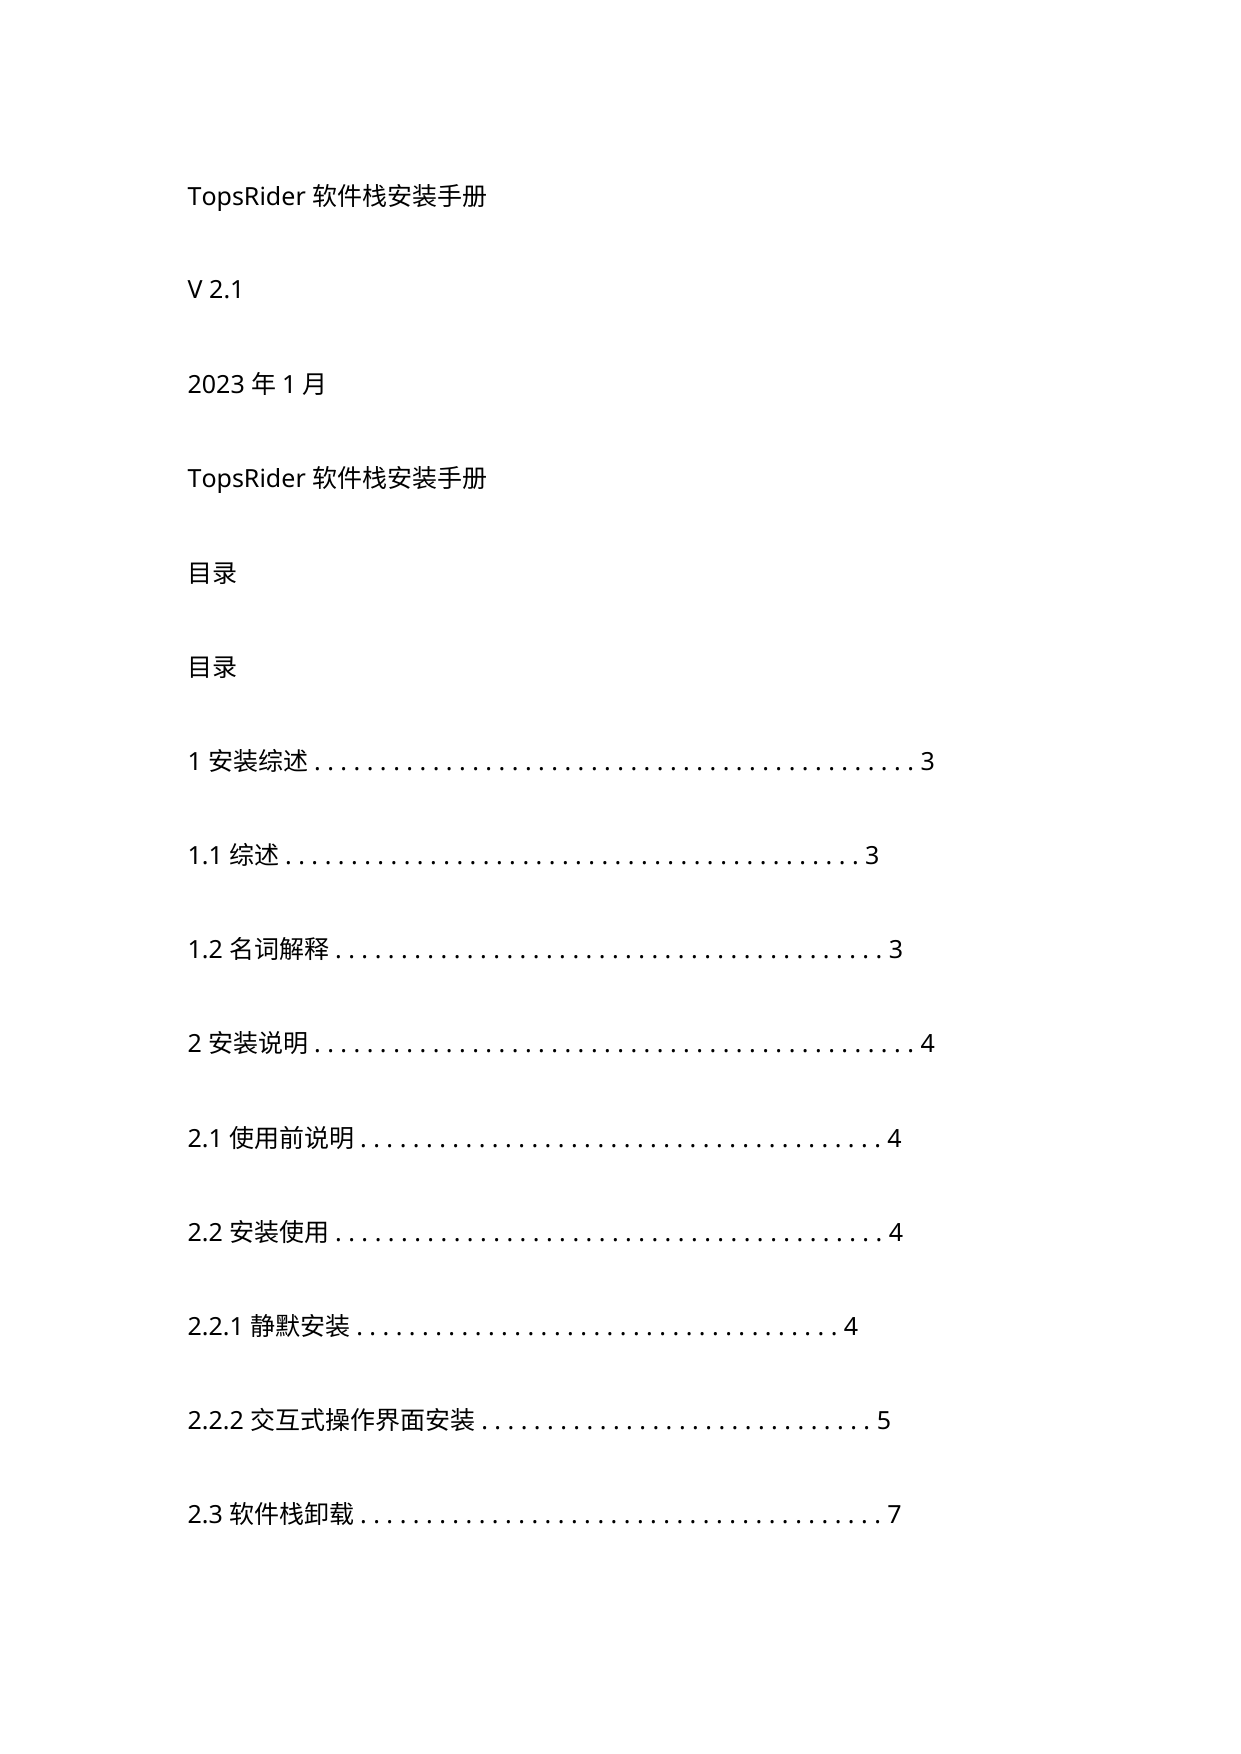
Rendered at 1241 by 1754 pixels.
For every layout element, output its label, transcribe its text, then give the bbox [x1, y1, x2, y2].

text 1.1 综述 . . . . . . . . . . . . . . . . . . . . . . . . . . . . . . . . . . . . . . . . . . . . 3 [187, 821, 1053, 886]
text 1.2 名词解释 . . . . . . . . . . . . . . . . . . . . . . . . . . . . . . . . . . . . . . . . . . 3 [187, 915, 1053, 980]
text TopsRider 软件栈安装手册 [187, 444, 1053, 509]
text 2023 年 1 月 [187, 350, 1053, 415]
text 2.2.2 交互式操作界面安装 . . . . . . . . . . . . . . . . . . . . . . . . . . . . . . 5 [187, 1386, 1053, 1451]
text 目录 [187, 633, 1053, 698]
text 1 安装综述 . . . . . . . . . . . . . . . . . . . . . . . . . . . . . . . . . . . . . . . . . . . . . . 3 [187, 727, 1053, 792]
text 2.3 软件栈卸载 . . . . . . . . . . . . . . . . . . . . . . . . . . . . . . . . . . . . . . . . 7 [187, 1480, 1053, 1545]
text 2.2.1 静默安装 . . . . . . . . . . . . . . . . . . . . . . . . . . . . . . . . . . . . . 4 [187, 1292, 1053, 1357]
text 2 安装说明 . . . . . . . . . . . . . . . . . . . . . . . . . . . . . . . . . . . . . . . . . . . . . . 4 [187, 1009, 1053, 1074]
text TopsRider 软件栈安装手册 [187, 162, 1053, 227]
text V 2.1 [187, 256, 1053, 321]
text 2.1 使用前说明 . . . . . . . . . . . . . . . . . . . . . . . . . . . . . . . . . . . . . . . . 4 [187, 1104, 1053, 1169]
text 2.2 安装使用 . . . . . . . . . . . . . . . . . . . . . . . . . . . . . . . . . . . . . . . . . . 4 [187, 1198, 1053, 1263]
text 目录 [187, 539, 1053, 604]
